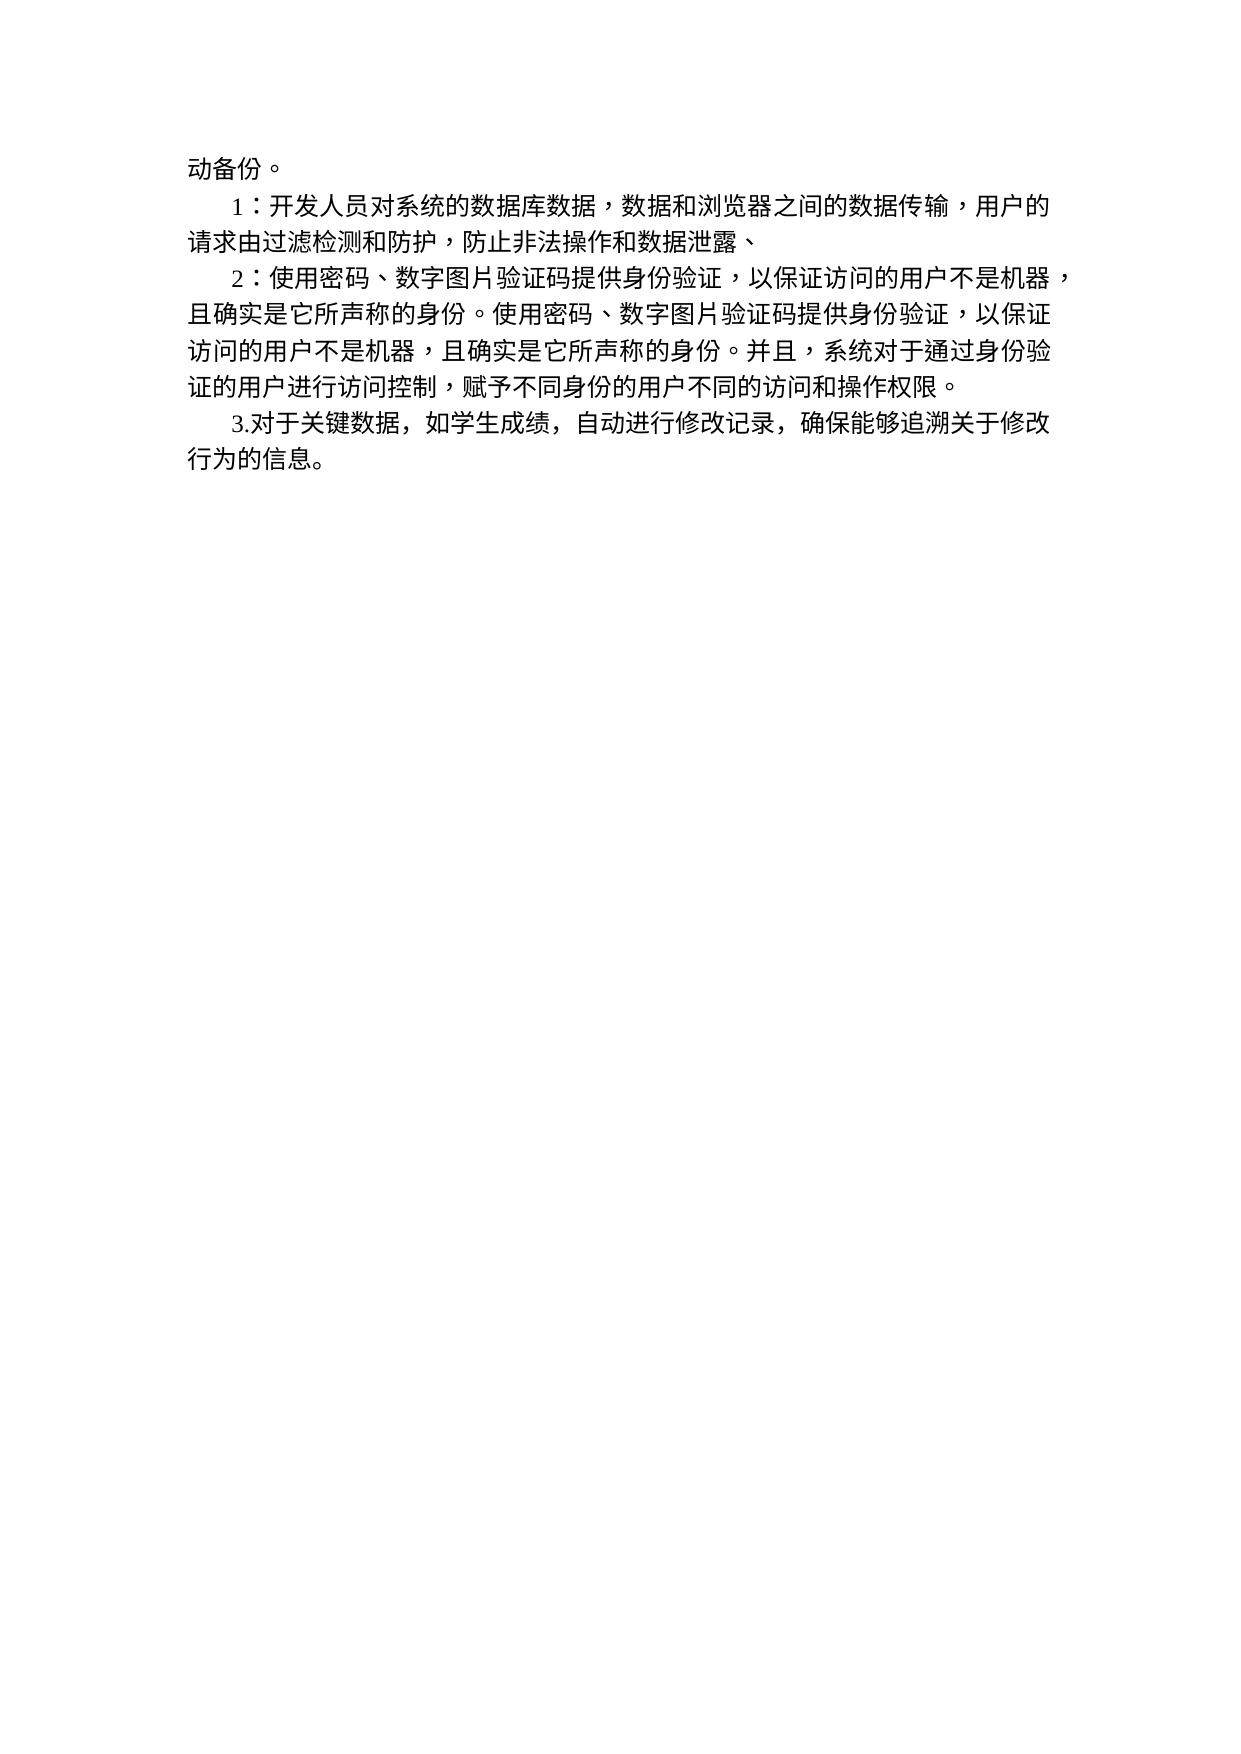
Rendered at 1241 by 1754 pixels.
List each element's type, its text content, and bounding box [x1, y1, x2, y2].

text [187, 150, 1053, 186]
text 1：开发人员对系统的数据库数据，数据和浏览器之间的数据传输，用户的请求由过滤检测和防护，防止非法操作和数据泄露、 [187, 186, 1053, 259]
text 2：使用密码、数字图片验证码提供身份验证，以保证访问的用户不是机器，且确实是它所声称的身份。使用密码、数字图片验证码提供身份验证，以保证访问的用户不是机器，且确实是它所声称的身份。并且，系统对于通过身份验证的用户进行访问控制，赋予不同身份的用户不同的访问和操作权限。 [187, 259, 1053, 404]
text 3.对于关键数据，如学生成绩，自动进行修改记录，确保能够追溯关于修改行为的信息。 [187, 404, 1053, 476]
